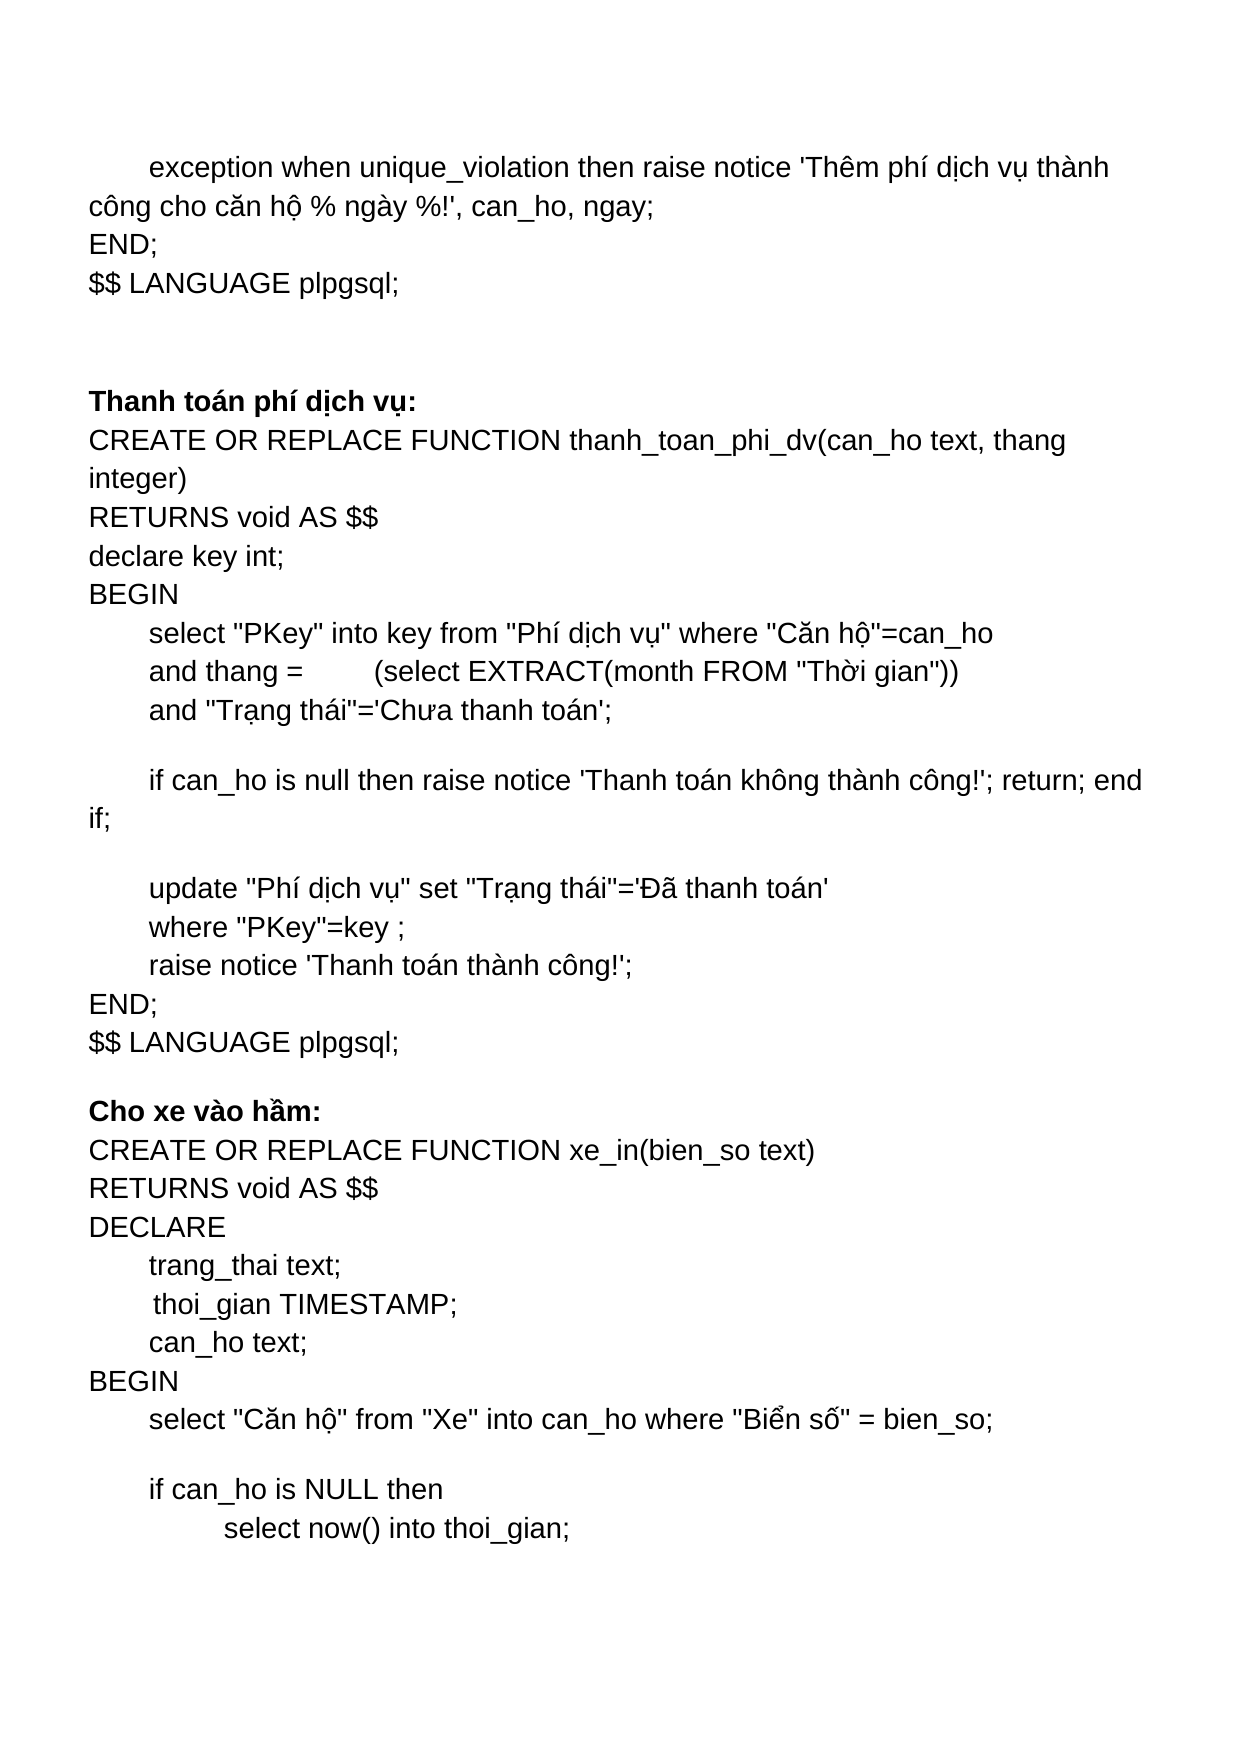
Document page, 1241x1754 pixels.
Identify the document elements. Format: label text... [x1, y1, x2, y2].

text update "Phí dịch vụ" set "Trạng thái"='Đã thanh toán' [88, 871, 1164, 904]
text and thang = (select EXTRACT(month FROM "Thời gian")) [88, 654, 1164, 688]
text thoi_gian TIMESTAMP; [88, 1287, 1164, 1320]
text Thanh toán phí dịch vụ: [88, 384, 1164, 418]
text $$ LANGUAGE plpgsql; [88, 1025, 1164, 1059]
text $$ LANGUAGE plpgsql; [88, 266, 1164, 299]
text DECLARE [88, 1209, 1164, 1243]
text select "PKey" into key from "Phí dịch vụ" where "Căn hộ"=can_ho [88, 616, 1164, 649]
text END; [88, 987, 1164, 1020]
text CREATE OR REPLACE FUNCTION thanh_toan_phi_dv(can_ho text, thang integer) [88, 423, 1164, 495]
text if can_ho is null then raise notice 'Thanh toán không thành công!'; return; end if; [88, 763, 1164, 835]
text BEGIN [88, 1364, 1164, 1397]
text CREATE OR REPLACE FUNCTION xe_in(bien_so text) [88, 1132, 1164, 1166]
text RETURNS void AS $$ [88, 1171, 1164, 1204]
text where "PKey"=key ; [88, 909, 1164, 943]
text exception when unique_violation then raise notice 'Thêm phí dịch vụ thành công cho căn hộ % ngày %!', can_ho, ngay; [88, 150, 1164, 222]
text and "Trạng thái"='Chưa thanh toán'; [88, 693, 1164, 726]
text can_ho text; [88, 1325, 1164, 1359]
text select now() into thoi_gian; [88, 1511, 1164, 1544]
text RETURNS void AS $$ [88, 500, 1164, 533]
text BEGIN [88, 577, 1164, 611]
text select "Căn hộ" from "Xe" into can_ho where "Biển số" = bien_so; [88, 1402, 1164, 1436]
text END; [88, 227, 1164, 261]
text declare key int; [88, 538, 1164, 572]
text trang_thai text; [88, 1248, 1164, 1282]
text if can_ho is NULL then [88, 1472, 1164, 1506]
text raise notice 'Thanh toán thành công!'; [88, 948, 1164, 982]
text Cho xe vào hầm: [88, 1094, 1164, 1127]
